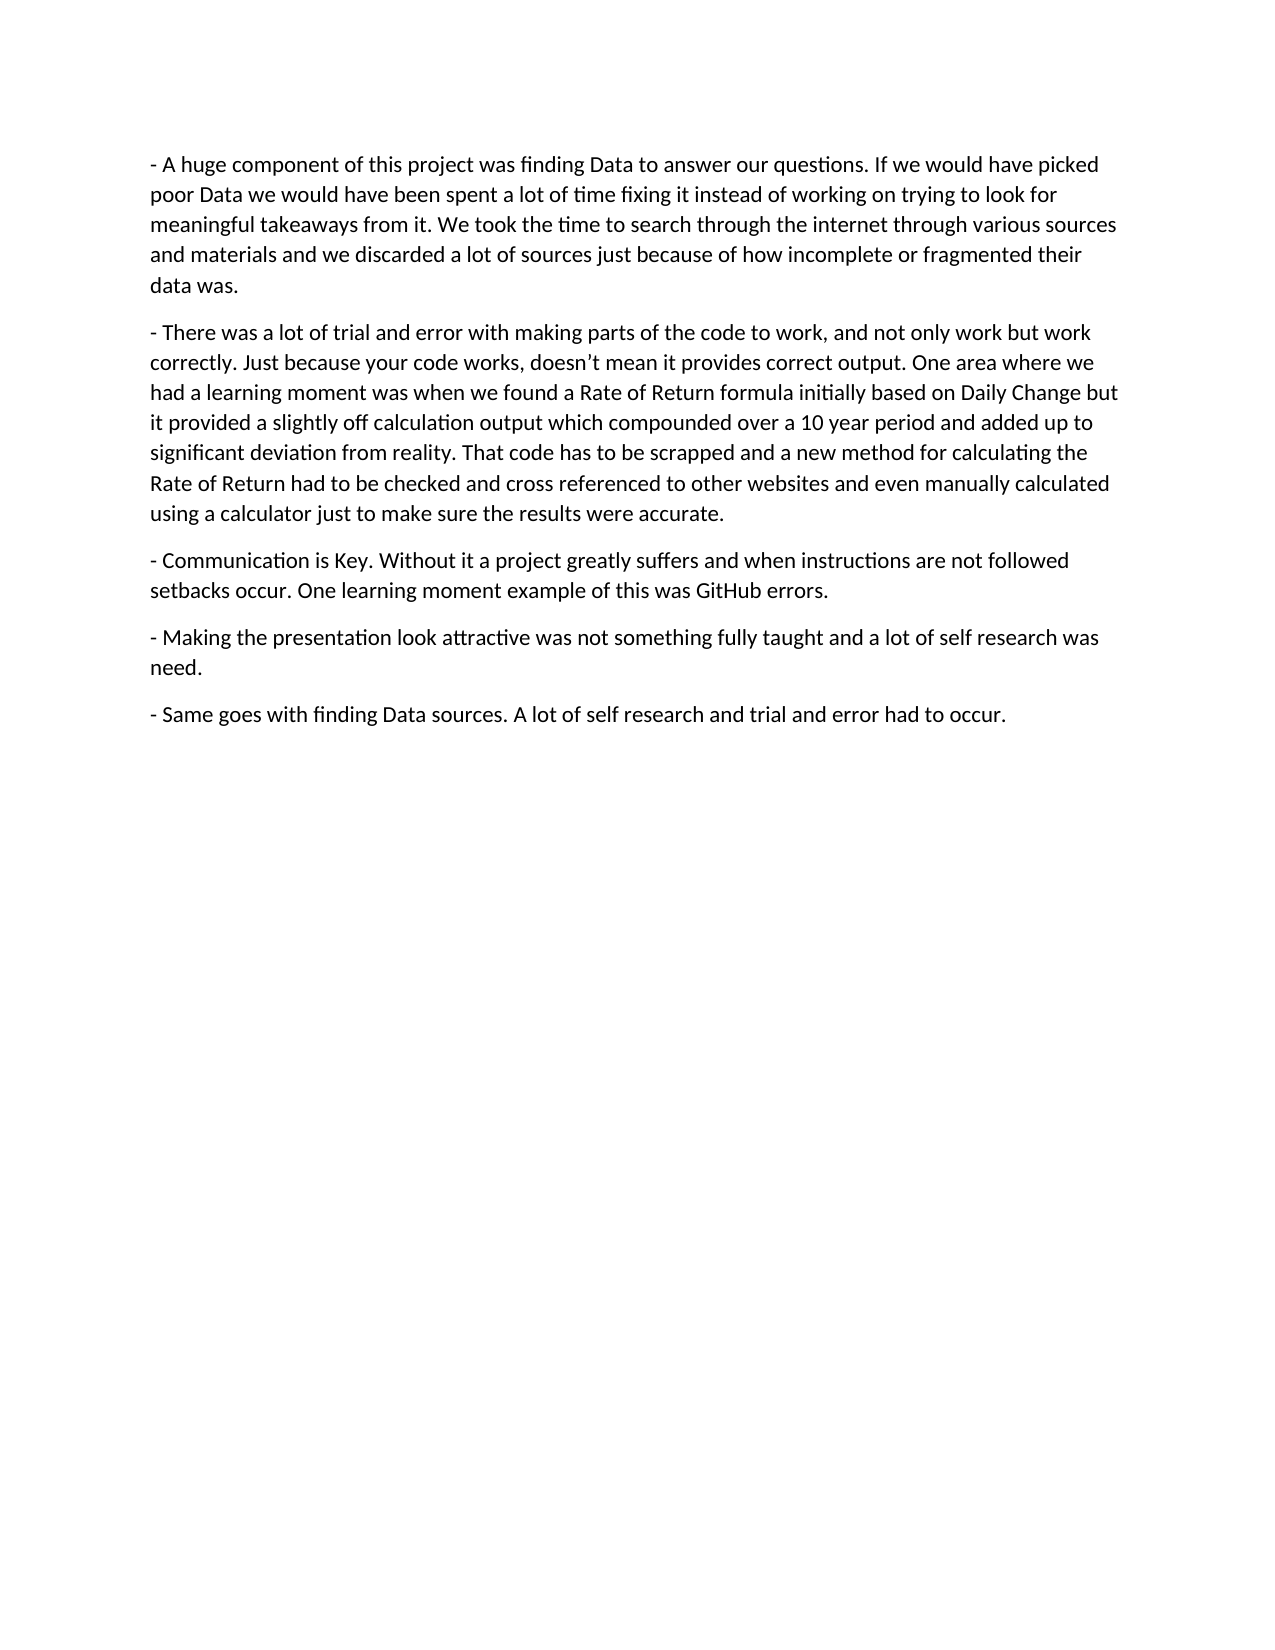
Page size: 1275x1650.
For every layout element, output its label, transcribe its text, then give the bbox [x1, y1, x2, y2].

text - Communication is Key. Without it a project greatly suffers and when instructions are not followed setbacks occur. One learning moment example of this was GitHub errors. [150, 546, 1125, 604]
text - Making the presentation look attractive was not something fully taught and a lot of self research was need. [150, 623, 1125, 681]
text - There was a lot of trial and error with making parts of the code to work, and not only work but work correctly. Just because your code works, doesn’t mean it provides correct output. One area where we had a learning moment was when we found a Rate of Return formula initially based on Daily Change but it provided a slightly off calculation output which compounded over a 10 year period and added up to significant deviation from reality. That code has to be scrapped and a new method for calculating the Rate of Return had to be checked and cross referenced to other websites and even manually calculated using a calculator just to make sure the results were accurate. [150, 318, 1125, 527]
text - Same goes with finding Data sources. A lot of self research and trial and error had to occur. [150, 700, 1125, 728]
text - A huge component of this project was finding Data to answer our questions. If we would have picked poor Data we would have been spent a lot of time fixing it instead of working on trying to look for meaningful takeaways from it. We took the time to search through the internet through various sources and materials and we discarded a lot of sources just because of how incomplete or fragmented their data was. [150, 150, 1125, 299]
